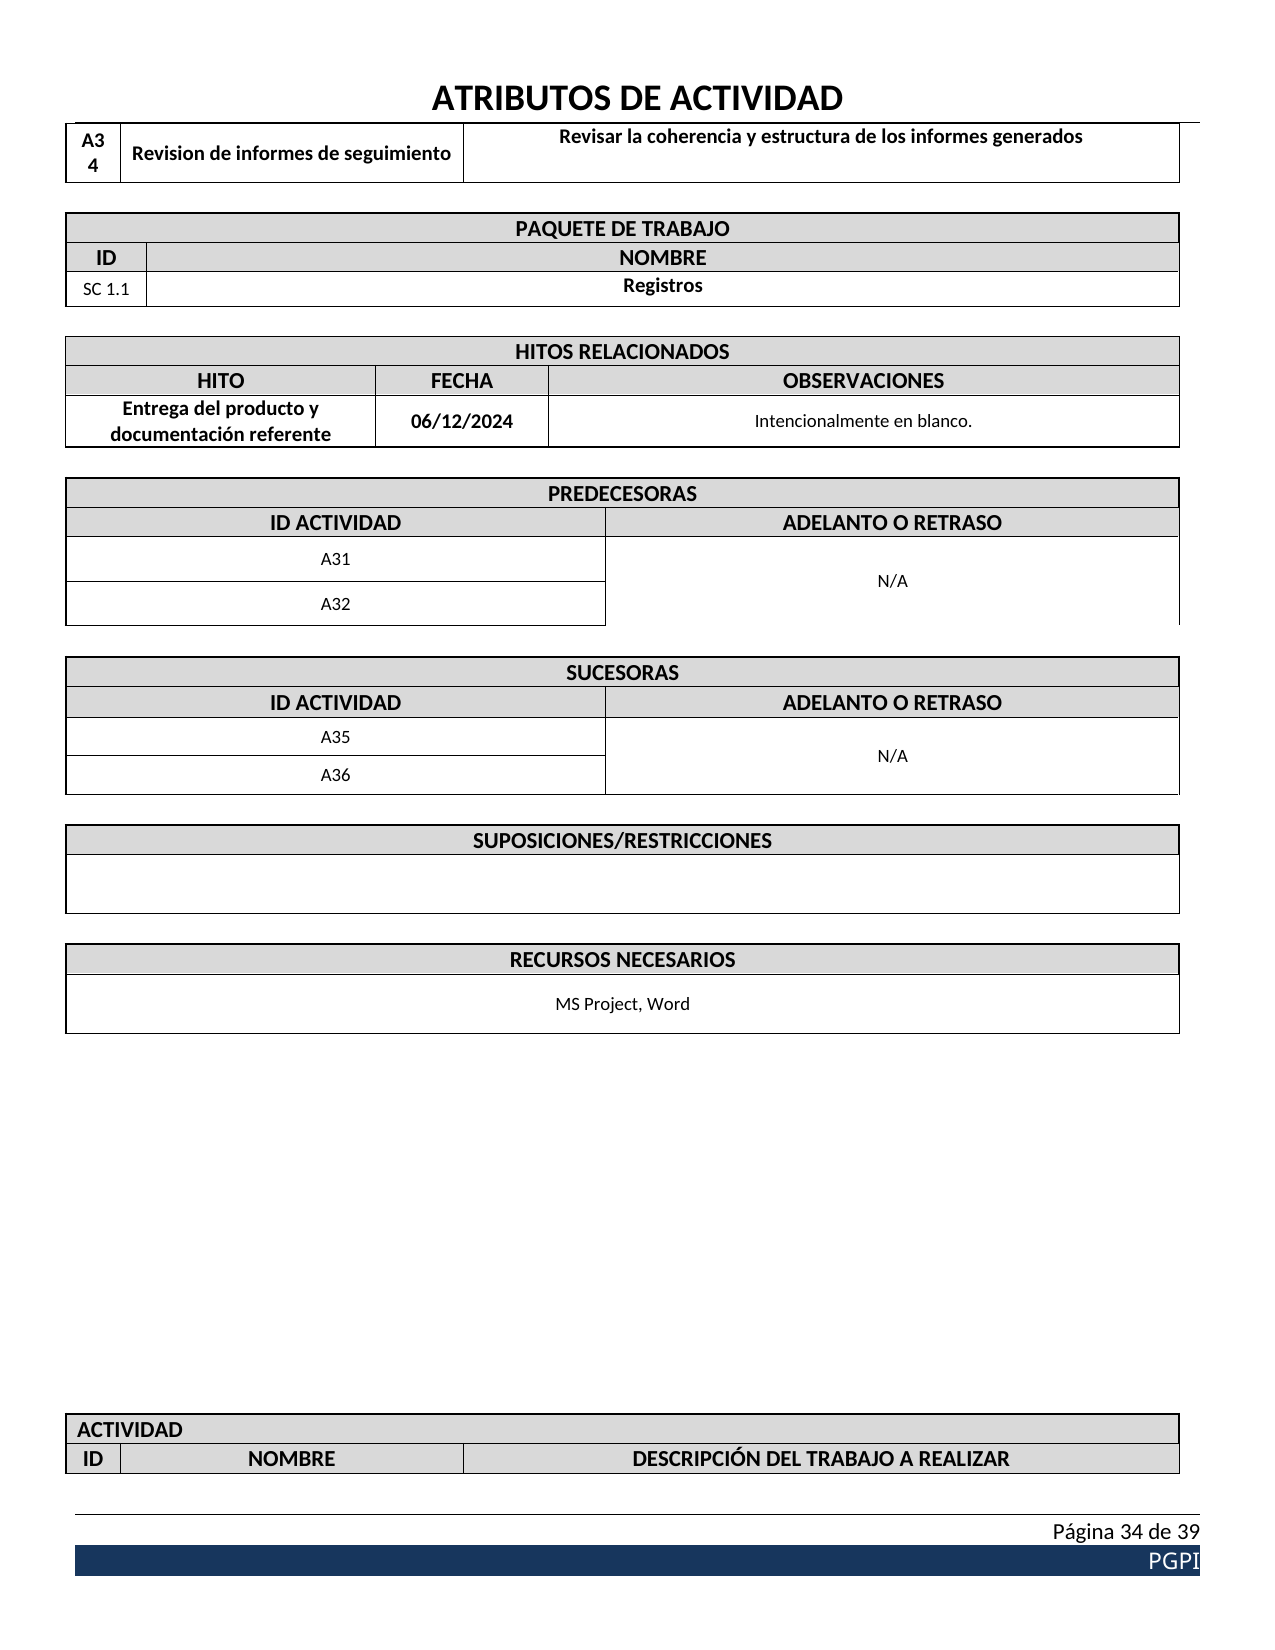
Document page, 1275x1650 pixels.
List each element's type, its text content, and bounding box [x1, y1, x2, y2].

table_cell Revisar la coherencia y estructura de los informes generados [464, 124, 1179, 182]
table_cell ADELANTO O RETRASO [606, 508, 1179, 536]
table_cell Registros [147, 271, 1179, 306]
table_cell ID ACTIVIDAD [67, 687, 605, 717]
table_header SUPOSICIONES/RESTRICCIONES [67, 826, 1178, 854]
table_cell ID ACTIVIDAD [67, 508, 605, 536]
table_cell Entrega del producto y documentación referente [66, 396, 375, 446]
table_cell HITO [66, 366, 375, 394]
table_header ACTIVIDAD [67, 1415, 1178, 1443]
table_header HITOS RELACIONADOS [66, 337, 1179, 365]
table_cell OBSERVACIONES [549, 366, 1179, 394]
table_cell MS Project, Word [67, 975, 1179, 1032]
table_cell A34 [67, 124, 120, 182]
table_cell A36 [67, 756, 605, 794]
table_cell [67, 855, 1179, 913]
table_cell A35 [67, 718, 605, 755]
table_cell ID [67, 243, 146, 271]
table_header PAQUETE DE TRABAJO [67, 214, 1178, 242]
table_header PREDECESORAS [67, 479, 1178, 507]
table_cell FECHA [376, 366, 548, 394]
table_header RECURSOS NECESARIOS [67, 945, 1178, 973]
table_cell ADELANTO O RETRASO [606, 687, 1179, 717]
table_cell N/A [606, 717, 1179, 794]
table_cell SC 1.1 [67, 272, 146, 306]
table_cell ID [67, 1444, 120, 1473]
table_cell 06/12/2024 [376, 396, 548, 446]
table_cell Revision de informes de seguimiento [121, 124, 463, 182]
table_header SUCESORAS [67, 658, 1178, 686]
table_cell Intencionalmente en blanco. [549, 396, 1179, 446]
table_cell DESCRIPCIÓN DEL TRABAJO A REALIZAR [464, 1444, 1179, 1473]
table_cell A31 [67, 537, 605, 581]
table_cell N/A [606, 536, 1179, 625]
table_cell NOMBRE [147, 243, 1179, 271]
table_cell NOMBRE [121, 1444, 463, 1473]
table_cell A32 [67, 582, 605, 625]
